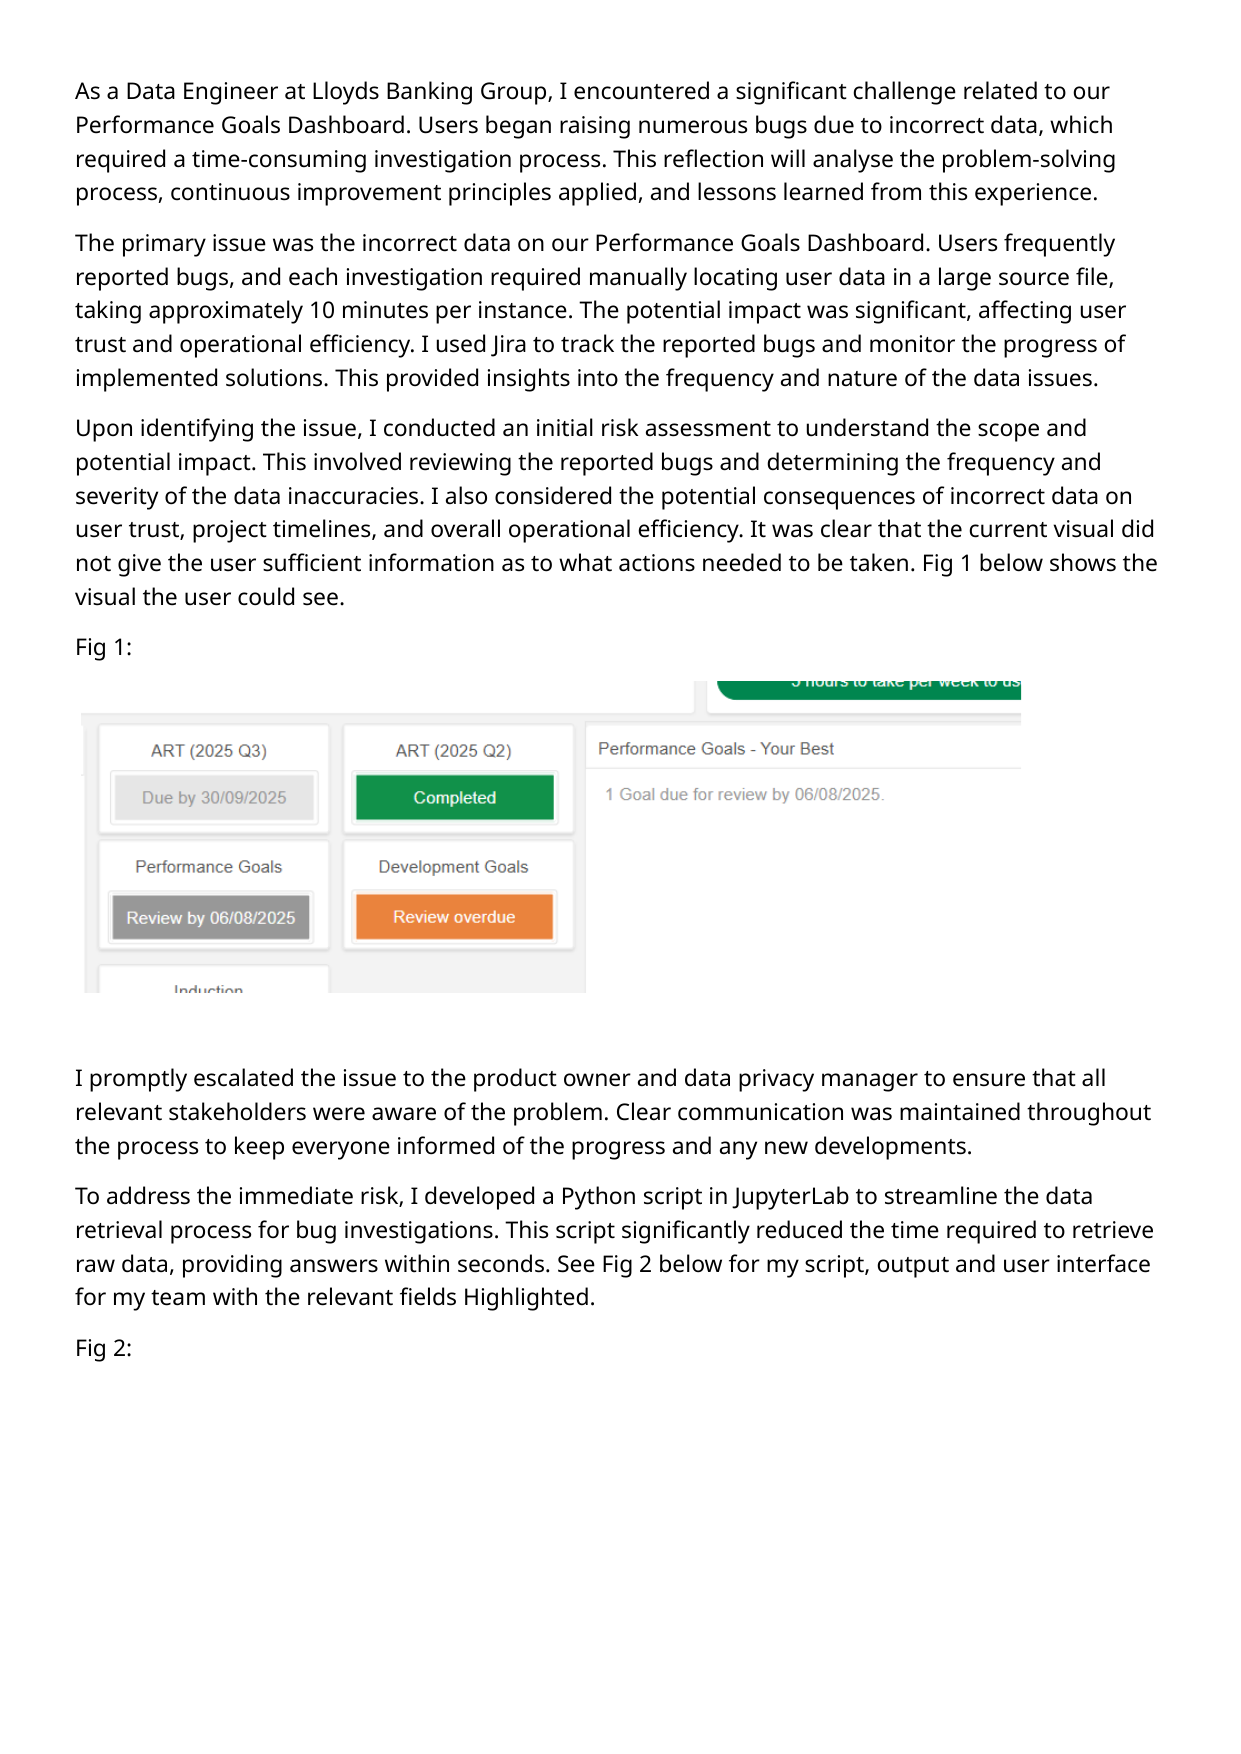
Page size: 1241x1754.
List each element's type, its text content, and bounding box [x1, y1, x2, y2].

text The primary issue was the incorrect data on our Performance Goals Dashboard. Users frequently reported bugs, and each investigation required manually locating user data in a large source file, taking approximately 10 minutes per instance. The potential impact was significant, affecting user trust and operational efficiency. I used Jira to track the reported bugs and monitor the progress of implemented solutions. This provided insights into the frequency and nature of the data issues. [75, 227, 1165, 393]
text As a Data Engineer at Lloyds Banking Group, I encountered a significant challenge related to our Performance Goals Dashboard. Users began raising numerous bugs due to incorrect data, which required a time-consuming investigation process. This reflection will analyse the problem-solving process, continuous improvement principles applied, and lessons learned from this experience. [75, 75, 1165, 207]
text I promptly escalated the issue to the product owner and data privacy manager to ensure that all relevant stakeholders were aware of the problem. Clear communication was maintained throughout the process to keep everyone informed of the progress and any new developments. [75, 1062, 1165, 1161]
text Fig 2: [75, 1332, 1165, 1363]
text To address the immediate risk, I developed a Python script in JupyterLab to streamline the data retrieval process for bug investigations. This script significantly reduced the time required to retrieve raw data, providing answers within seconds. See Fig 2 below for my script, output and user interface for my team with the relevant fields Highlighted. [75, 1180, 1165, 1312]
picture [81, 681, 1022, 993]
text Upon identifying the issue, I conducted an initial risk assessment to understand the scope and potential impact. This involved reviewing the reported bugs and determining the frequency and severity of the data inaccuracies. I also considered the potential consequences of incorrect data on user trust, project timelines, and overall operational efficiency. It was clear that the current visual did not give the user sufficient information as to what actions needed to be taken. Fig 1 below shows the visual the user could see. [75, 412, 1165, 612]
text Fig 1: [75, 631, 1165, 662]
